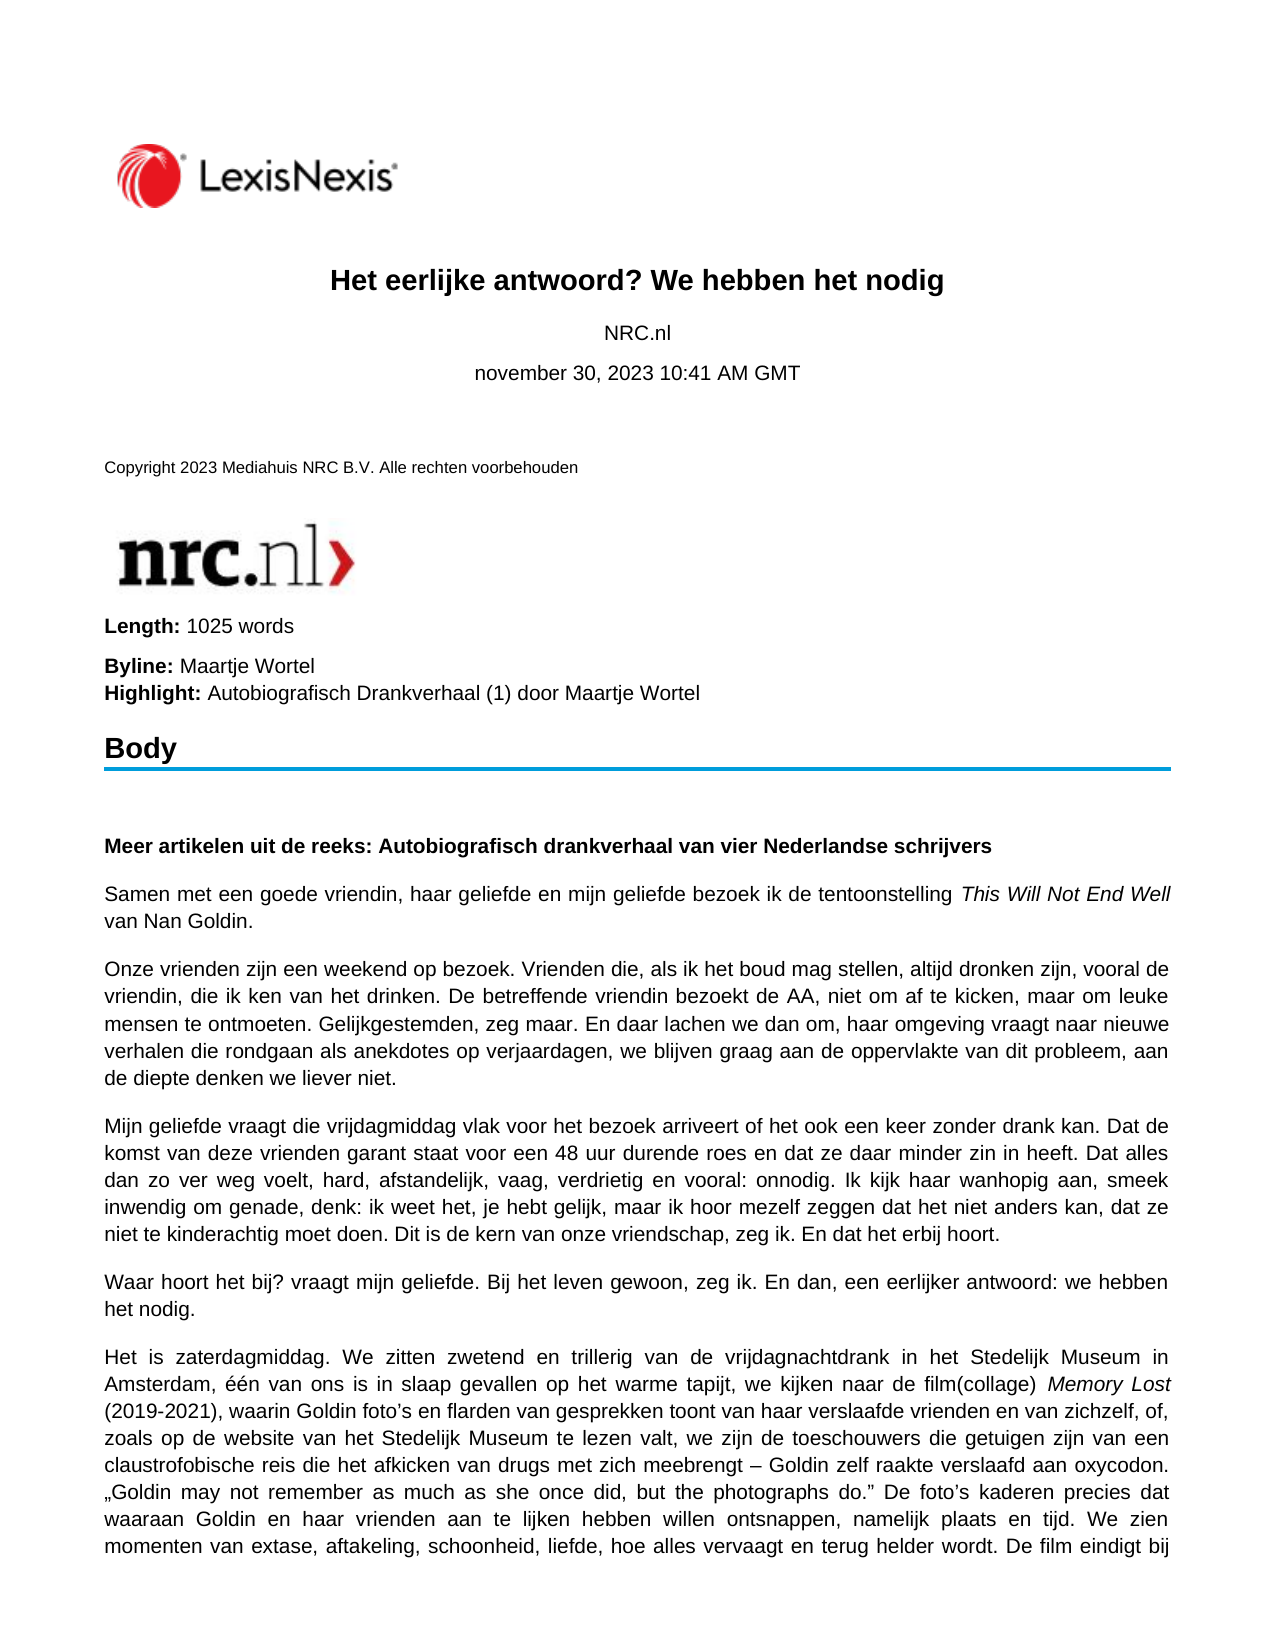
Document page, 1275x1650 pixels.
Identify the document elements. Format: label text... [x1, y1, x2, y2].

text Onze vrienden zijn een weekend op bezoek. Vrienden die, als ik het boud mag stellen, altijd dronken zijn, vooral de vriendin, die ik ken van het drinken. De betreffende vriendin bezoekt de AA, niet om af te kicken, maar om leuke mensen te ontmoeten. Gelijkgestemden, zeg maar. En daar lachen we dan om, haar omgeving vraagt naar nieuwe verhalen die rondgaan als anekdotes op verjaardagen, we blijven graag aan de oppervlakte van dit probleem, aan de diepte denken we liever niet. [104, 954, 1171, 1089]
text Body [104, 729, 1171, 765]
text Byline: Maartje Wortel [104, 650, 1171, 677]
picture [104, 518, 364, 599]
text Samen met een goede vriendin, haar geliefde en mijn geliefde bezoek ik de tentoonstelling This Will Not End Well van Nan Goldin. [104, 879, 1171, 933]
text NRC.nl [104, 318, 1171, 345]
text Length: 1025 words [104, 611, 1171, 638]
text Highlight: Autobiografisch Drankverhaal (1) door Maartje Wortel [104, 677, 1171, 704]
picture [104, 144, 412, 208]
subtitle Het eerlijke antwoord? We hebben het nodig [104, 261, 1171, 297]
text Meer artikelen uit de reeks: Autobiografisch drankverhaal van vier Nederlandse schrijvers [104, 831, 1171, 858]
text november 30, 2023 10:41 AM GMT [104, 357, 1171, 384]
text Waar hoort het bij? vraagt mijn geliefde. Bij het leven gewoon, zeg ik. En dan, een eerlijker antwoord: we hebben het nodig. [104, 1267, 1171, 1321]
text Copyright 2023 Mediahuis NRC B.V. Alle rechten voorbehouden [104, 426, 1171, 477]
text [104, 1342, 1171, 1558]
text Mijn geliefde vraagt die vrijdagmiddag vlak voor het bezoek arriveert of het ook een keer zonder drank kan. Dat de komst van deze vrienden garant staat voor een 48 uur durende roes en dat ze daar minder zin in heeft. Dat alles dan zo ver weg voelt, hard, afstandelijk, vaag, verdrietig en vooral: onnodig. Ik kijk haar wanhopig aan, smeek inwendig om genade, denk: ik weet het, je hebt gelijk, maar ik hoor mezelf zeggen dat het niet anders kan, dat ze niet te kinderachtig moet doen. Dit is de kern van onze vriendschap, zeg ik. En dat het erbij hoort. [104, 1110, 1171, 1246]
